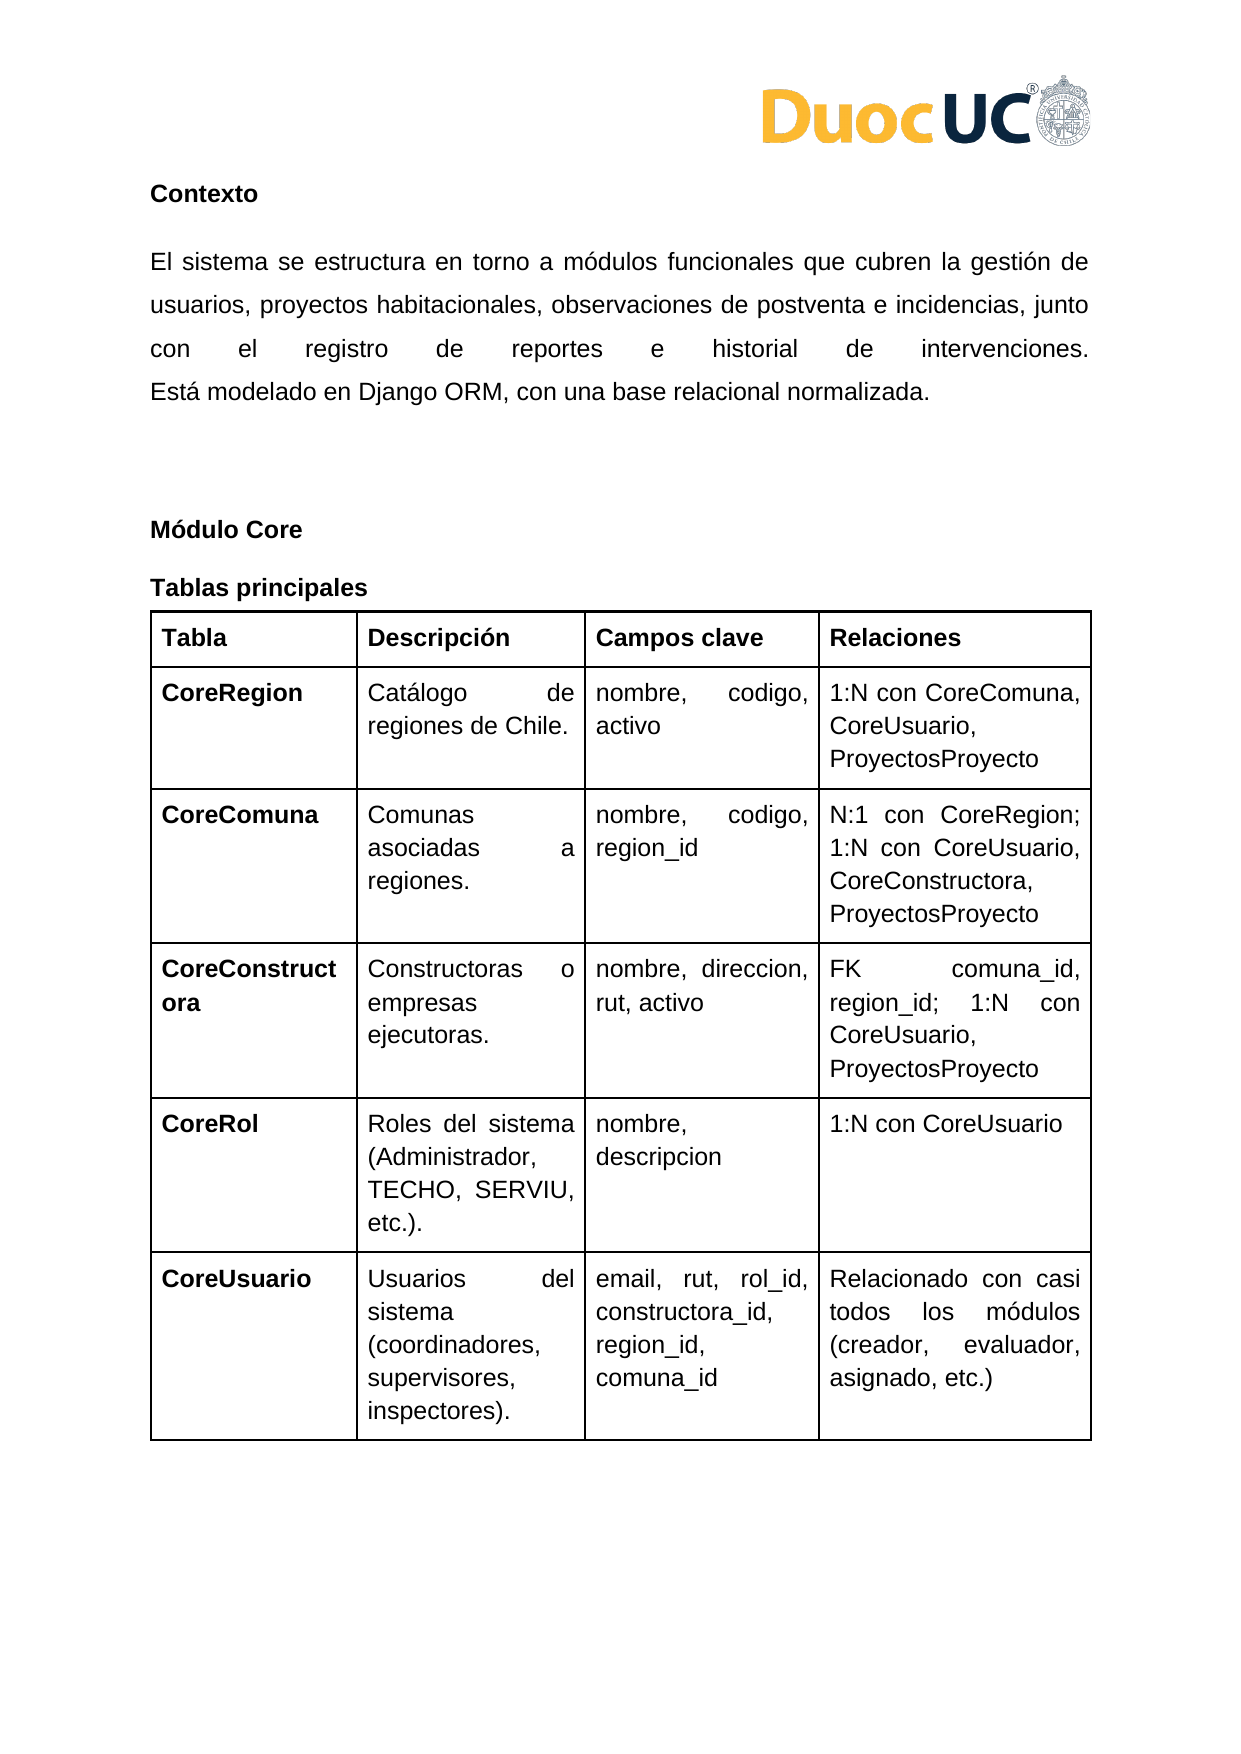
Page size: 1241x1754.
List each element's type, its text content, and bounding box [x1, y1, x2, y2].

table_header Descripción [358, 613, 584, 666]
picture [762, 75, 1091, 146]
text El sistema se estructura en torno a módulos funcionales que cubren la gestión de usuarios, proyectos habitacionales, observaciones de postventa e incidencias, junto con el registro de reportes e historial de intervenciones. Está modelado en Django ORM, con una base relacional normalizada. [150, 247, 1090, 405]
table_cell Constructoras o empresas ejecutoras. [358, 944, 584, 1097]
table_cell 1:N con CoreComuna, CoreUsuario, ProyectosProyecto [820, 668, 1090, 787]
table_cell Usuarios del sistema (coordinadores, supervisores, inspectores). [358, 1253, 584, 1439]
table_cell CoreRegion [152, 668, 356, 787]
table_cell CoreConstructora [152, 944, 356, 1097]
table_cell nombre, direccion, rut, activo [586, 944, 818, 1097]
table_cell Catálogo de regiones de Chile. [358, 668, 584, 787]
table_cell Comunas asociadas a regiones. [358, 790, 584, 942]
subtitle Contexto [150, 179, 1090, 208]
table_cell N:1 con CoreRegion; 1:N con CoreUsuario, CoreConstructora, ProyectosProyecto [820, 790, 1090, 942]
table_header Relaciones [820, 613, 1090, 666]
table_header Tabla [152, 613, 356, 666]
table_cell CoreComuna [152, 790, 356, 942]
table_cell FK comuna_id, region_id; 1:N con CoreUsuario, ProyectosProyecto [820, 944, 1090, 1097]
subtitle Módulo Core [150, 515, 1090, 544]
table_header Campos clave [586, 613, 818, 666]
table_cell Relacionado con casi todos los módulos (creador, evaluador, asignado, etc.) [820, 1253, 1090, 1439]
table_cell 1:N con CoreUsuario [820, 1099, 1090, 1251]
table_cell CoreUsuario [152, 1253, 356, 1439]
table_cell email, rut, rol_id, constructora_id, region_id, comuna_id [586, 1253, 818, 1439]
table_cell Roles del sistema (Administrador, TECHO, SERVIU, etc.). [358, 1099, 584, 1251]
table_cell nombre, codigo, activo [586, 668, 818, 787]
subtitle Tablas principales [150, 573, 1090, 602]
table_cell nombre, codigo, region_id [586, 790, 818, 942]
table_cell CoreRol [152, 1099, 356, 1251]
table_cell nombre, descripcion [586, 1099, 818, 1251]
